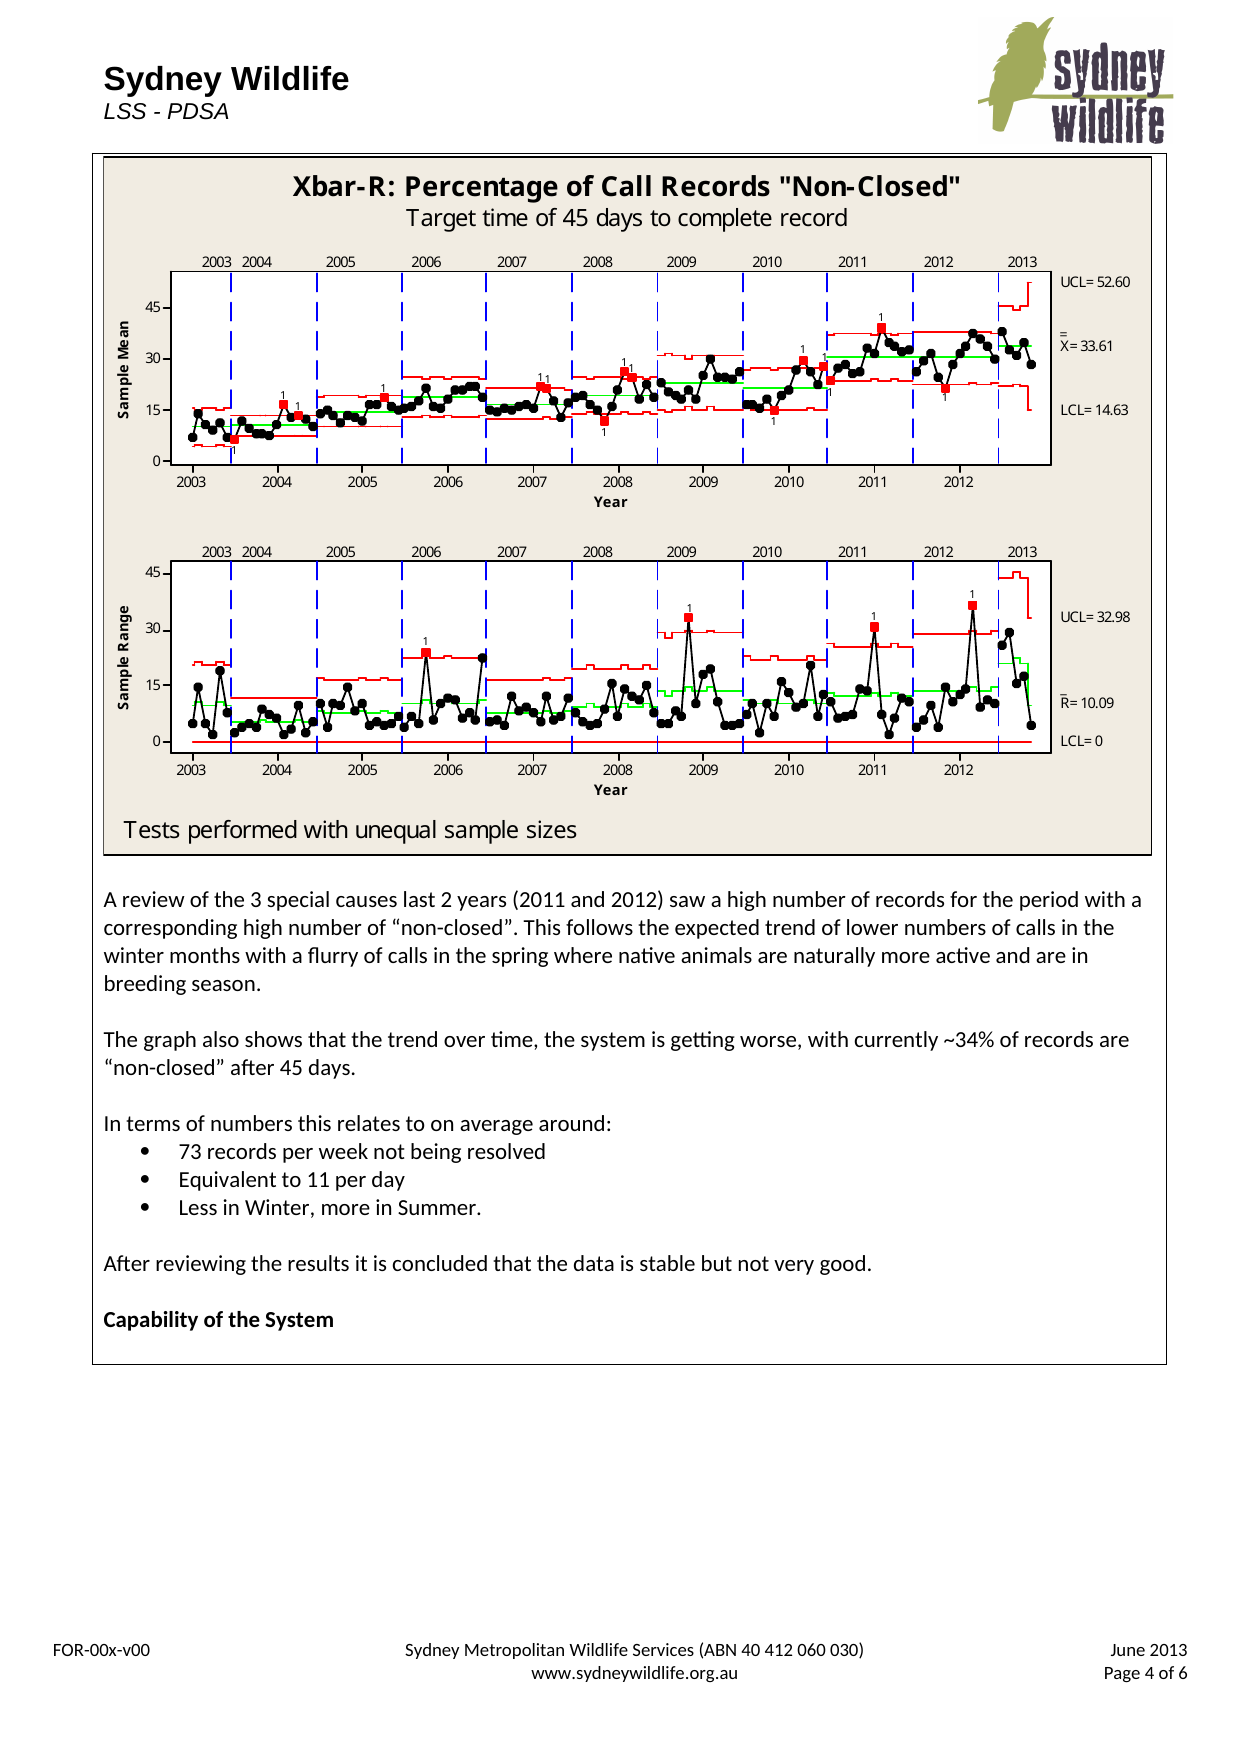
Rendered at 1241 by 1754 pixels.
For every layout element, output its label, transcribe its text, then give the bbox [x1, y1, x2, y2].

picture [978, 17, 1174, 144]
